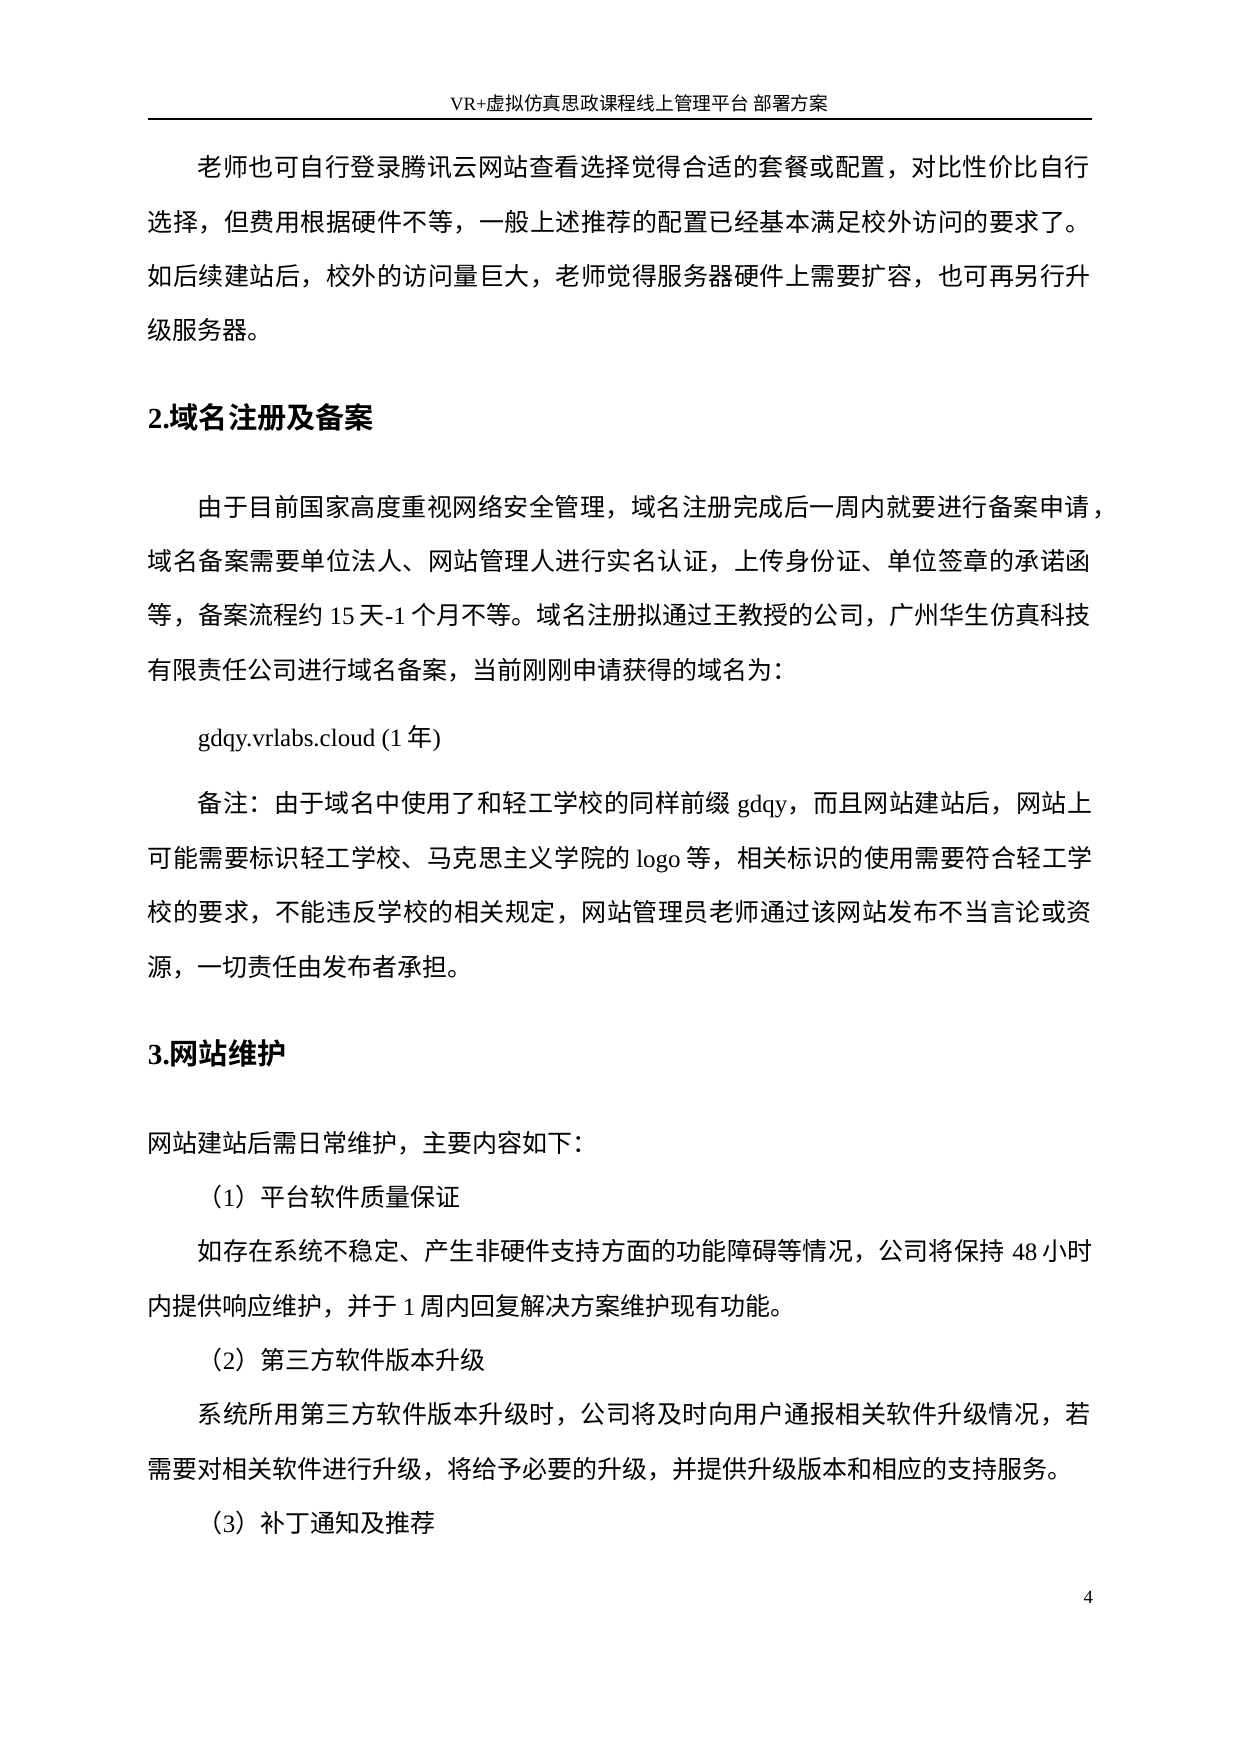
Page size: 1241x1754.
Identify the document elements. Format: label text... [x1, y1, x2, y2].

subtitle 3.网站维护 [148, 1031, 1092, 1073]
text （2）第三方软件版本升级 [148, 1341, 1092, 1377]
text （3）补丁通知及推荐 [148, 1504, 1092, 1540]
text 网站建站后需日常维护，主要内容如下： [148, 1123, 1092, 1159]
text 备注：由于域名中使用了和轻工学校的同样前缀gdqy，而且网站建站后，网站上可能需要标识轻工学校、马克思主义学院的logo等，相关标识的使用需要符合轻工学校的要求，不能违反学校的相关规定，网站管理员老师通过该网站发布不当言论或资源，一切责任由发布者承担。 [148, 784, 1092, 983]
subtitle 2.域名注册及备案 [148, 394, 1092, 437]
text 由于目前国家高度重视网络安全管理，域名注册完成后一周内就要进行备案申请，域名备案需要单位法人、网站管理人进行实名认证，上传身份证、单位签章的承诺函等，备案流程约15天-1个月不等。域名注册拟通过王教授的公司，广州华生仿真科技有限责任公司进行域名备案，当前刚刚申请获得的域名为： [148, 487, 1092, 686]
text （1）平台软件质量保证 [148, 1177, 1092, 1214]
text 老师也可自行登录腾讯云网站查看选择觉得合适的套餐或配置，对比性价比自行选择，但费用根据硬件不等，一般上述推荐的配置已经基本满足校外访问的要求了。如后续建站后，校外的访问量巨大，老师觉得服务器硬件上需要扩容，也可再另行升级服务器。 [148, 148, 1092, 347]
text 如存在系统不稳定、产生非硬件支持方面的功能障碍等情况，公司将保持48小时内提供响应维护，并于1周内回复解决方案维护现有功能。 [148, 1232, 1092, 1322]
text gdqy.vrlabs.cloud (1年) [148, 717, 1092, 753]
text 系统所用第三方软件版本升级时，公司将及时向用户通报相关软件升级情况，若需要对相关软件进行升级，将给予必要的升级，并提供升级版本和相应的支持服务。 [148, 1395, 1092, 1486]
